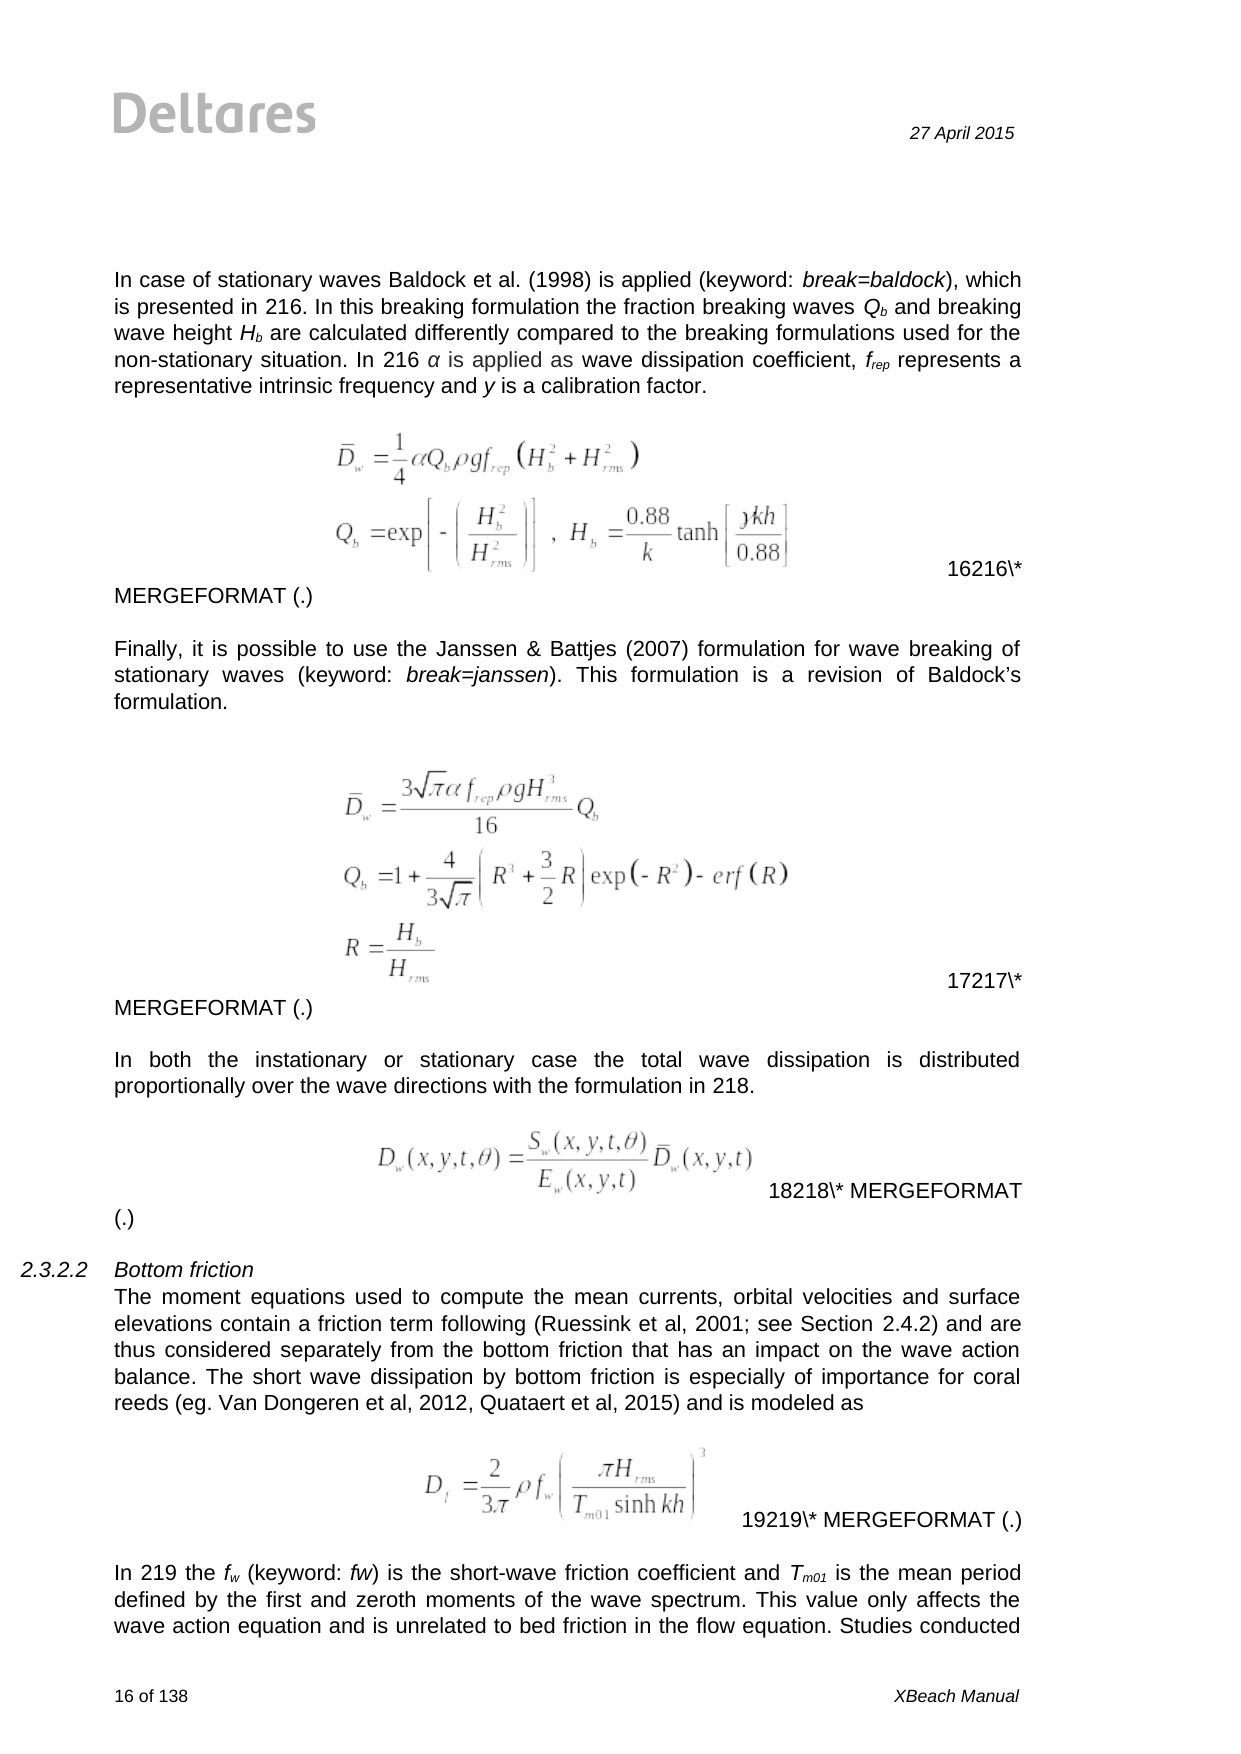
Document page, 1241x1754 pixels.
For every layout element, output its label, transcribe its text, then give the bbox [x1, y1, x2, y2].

text In both the instationary or stationary case the total wave dissipation is distributed proportionally over the wave directions with the formulation in . [114, 1045, 1022, 1098]
subtitle Bottom friction [87, 1256, 1022, 1283]
text In case of stationary waves Baldock et al. (1998) is applied (keyword: break=baldock), which is presented in . In this breaking formulation the fraction breaking waves Qb and breaking wave height Hb are calculated differently compared to the breaking formulations used for the non-stationary situation. In α is applied as wave dissipation coefficient, frep represents a representative intrinsic frequency and y is a calibration factor. [114, 266, 1022, 399]
text Finally, it is possible to use the Janssen & Battjes (2007) formulation for wave breaking of stationary waves (keyword: break=janssen). This formulation is a revision of Baldock’s formulation. [114, 634, 1022, 714]
picture [113, 75, 315, 133]
text The moment equations used to compute the mean currents, orbital velocities and surface elevations contain a friction term following (Ruessink et al, 2001; see Section 2.4.2) and are thus considered separately from the bottom friction that has an impact on the wave action balance. The short wave dissipation by bottom friction is especially of importance for coral reeds (eg. Van Dongeren et al, 2012, Quataert et al, 2015) and is modeled as [114, 1283, 1022, 1416]
